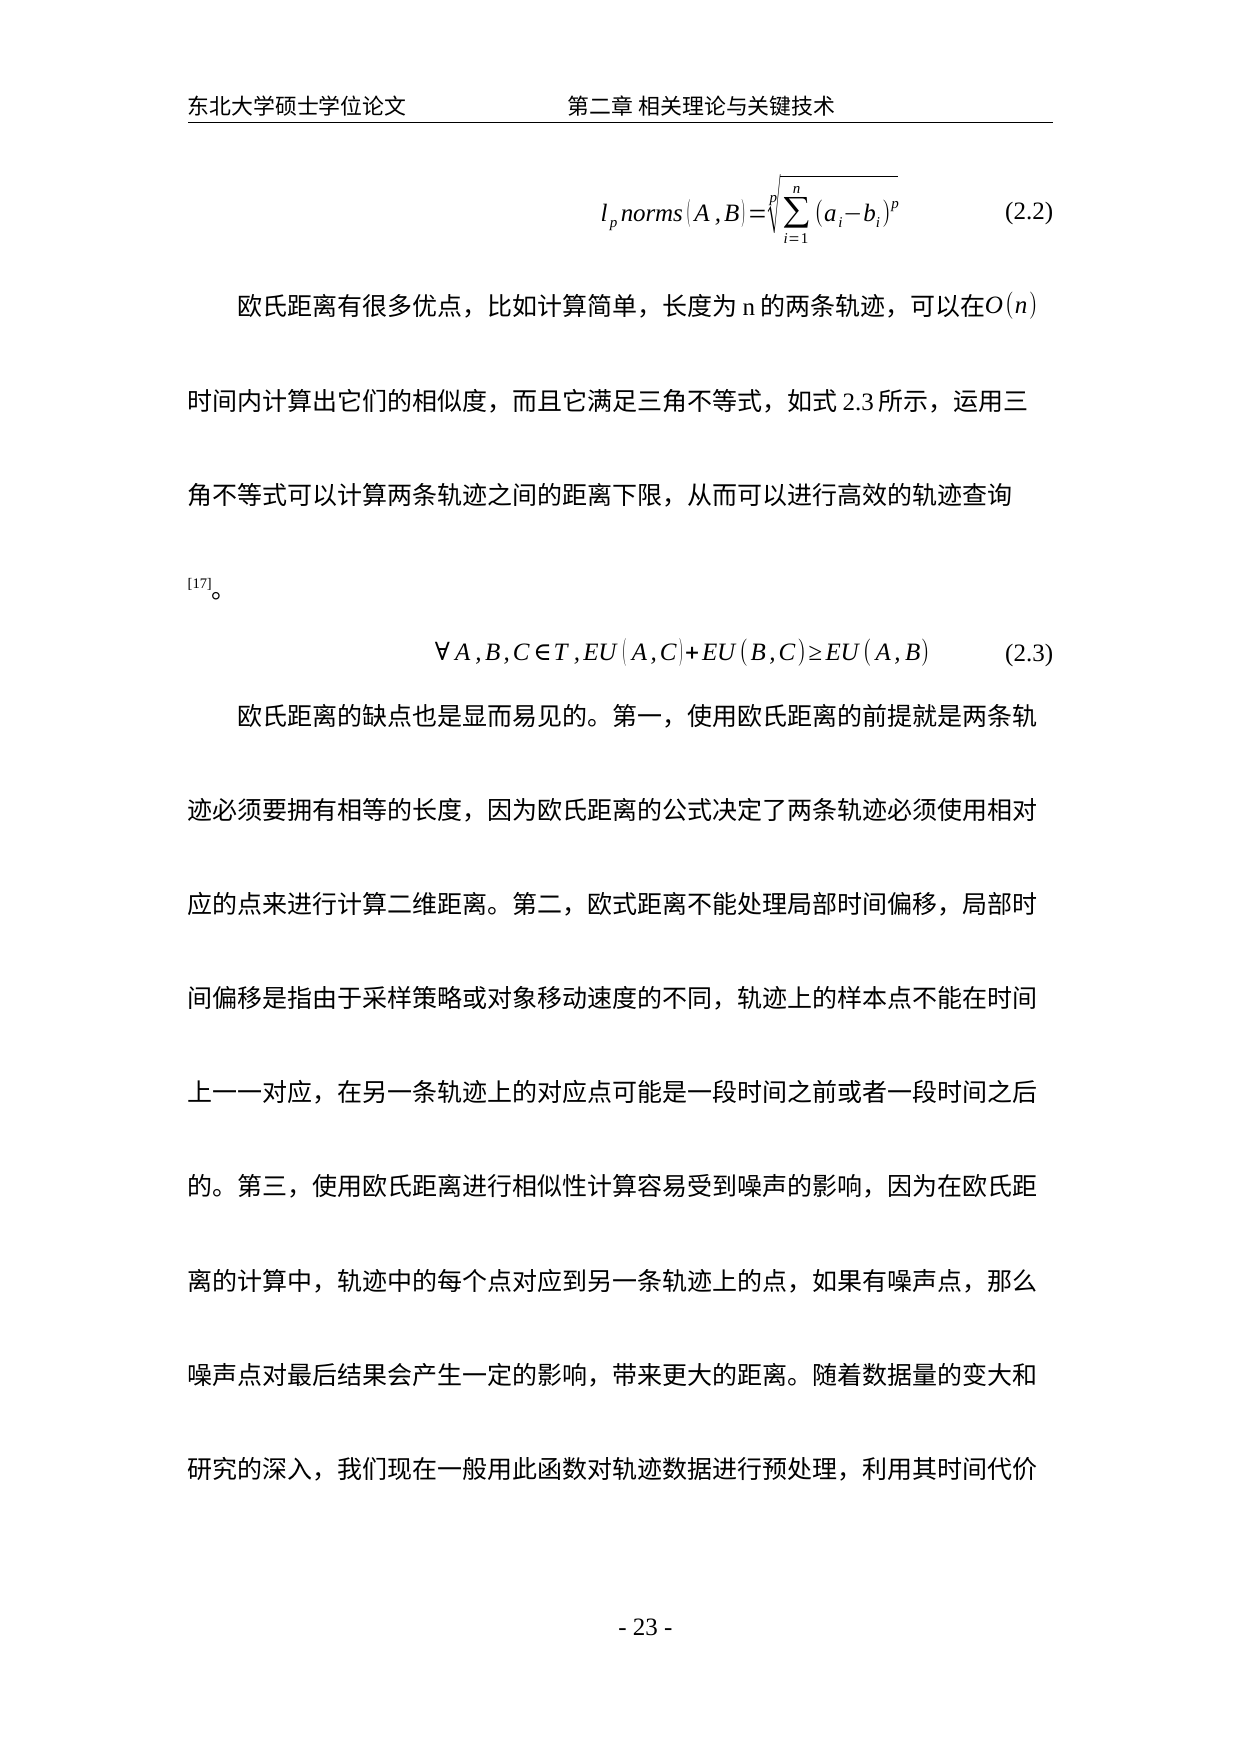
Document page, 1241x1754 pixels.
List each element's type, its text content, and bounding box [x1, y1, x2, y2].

text (2.3) [187, 636, 1053, 669]
text 欧氏距离有很多优点，比如计算简单，长度为n的两条轨迹，可以在时间内计算出它们的相似度，而且它满足三角不等式，如式2.3所示，运用三角不等式可以计算两条轨迹之间的距离下限，从而可以进行高效的轨迹查询[17]。 [187, 272, 1053, 620]
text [187, 682, 1053, 1500]
text (2.2) [187, 162, 1053, 259]
